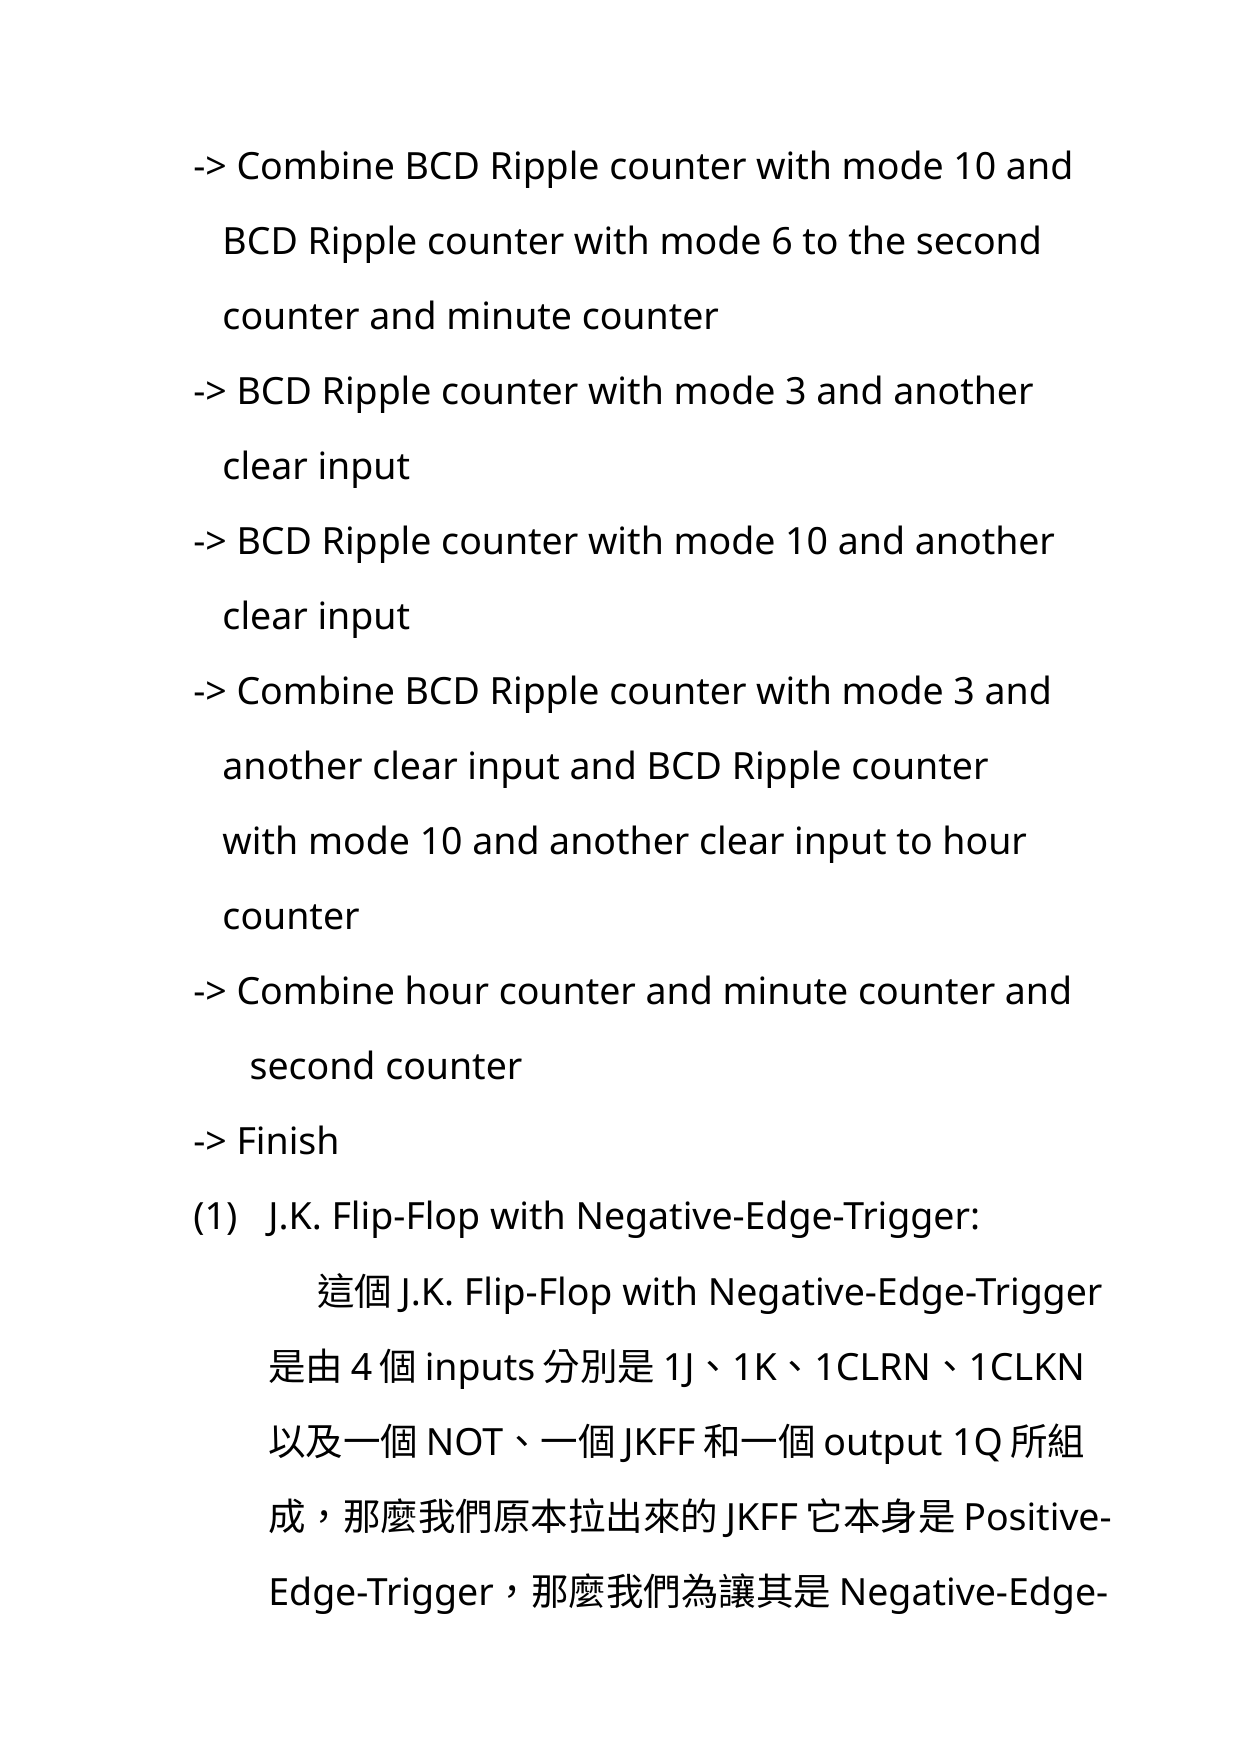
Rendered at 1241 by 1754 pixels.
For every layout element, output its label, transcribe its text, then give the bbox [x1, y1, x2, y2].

list -> Combine hour counter and minute counter and [193, 952, 1122, 1027]
list clear input [193, 427, 1122, 502]
list J.K. Flip-Flop with Negative-Edge-Trigger: [193, 1177, 1122, 1252]
list -> Combine BCD Ripple counter with mode 3 and [193, 652, 1122, 727]
list -> Combine BCD Ripple counter with mode 10 and [193, 127, 1122, 202]
list -> BCD Ripple counter with mode 10 and another [193, 502, 1122, 577]
list counter and minute counter [193, 277, 1122, 352]
list BCD Ripple counter with mode 6 to the second [193, 202, 1122, 277]
list counter [193, 877, 1122, 952]
list second counter [193, 1027, 1122, 1102]
list clear input [193, 577, 1122, 652]
list -> BCD Ripple counter with mode 3 and another [193, 352, 1122, 427]
list with mode 10 and another clear input to hour [193, 802, 1122, 877]
list another clear input and BCD Ripple counter [193, 727, 1122, 802]
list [268, 1252, 1122, 1627]
list -> Finish [193, 1102, 1122, 1177]
